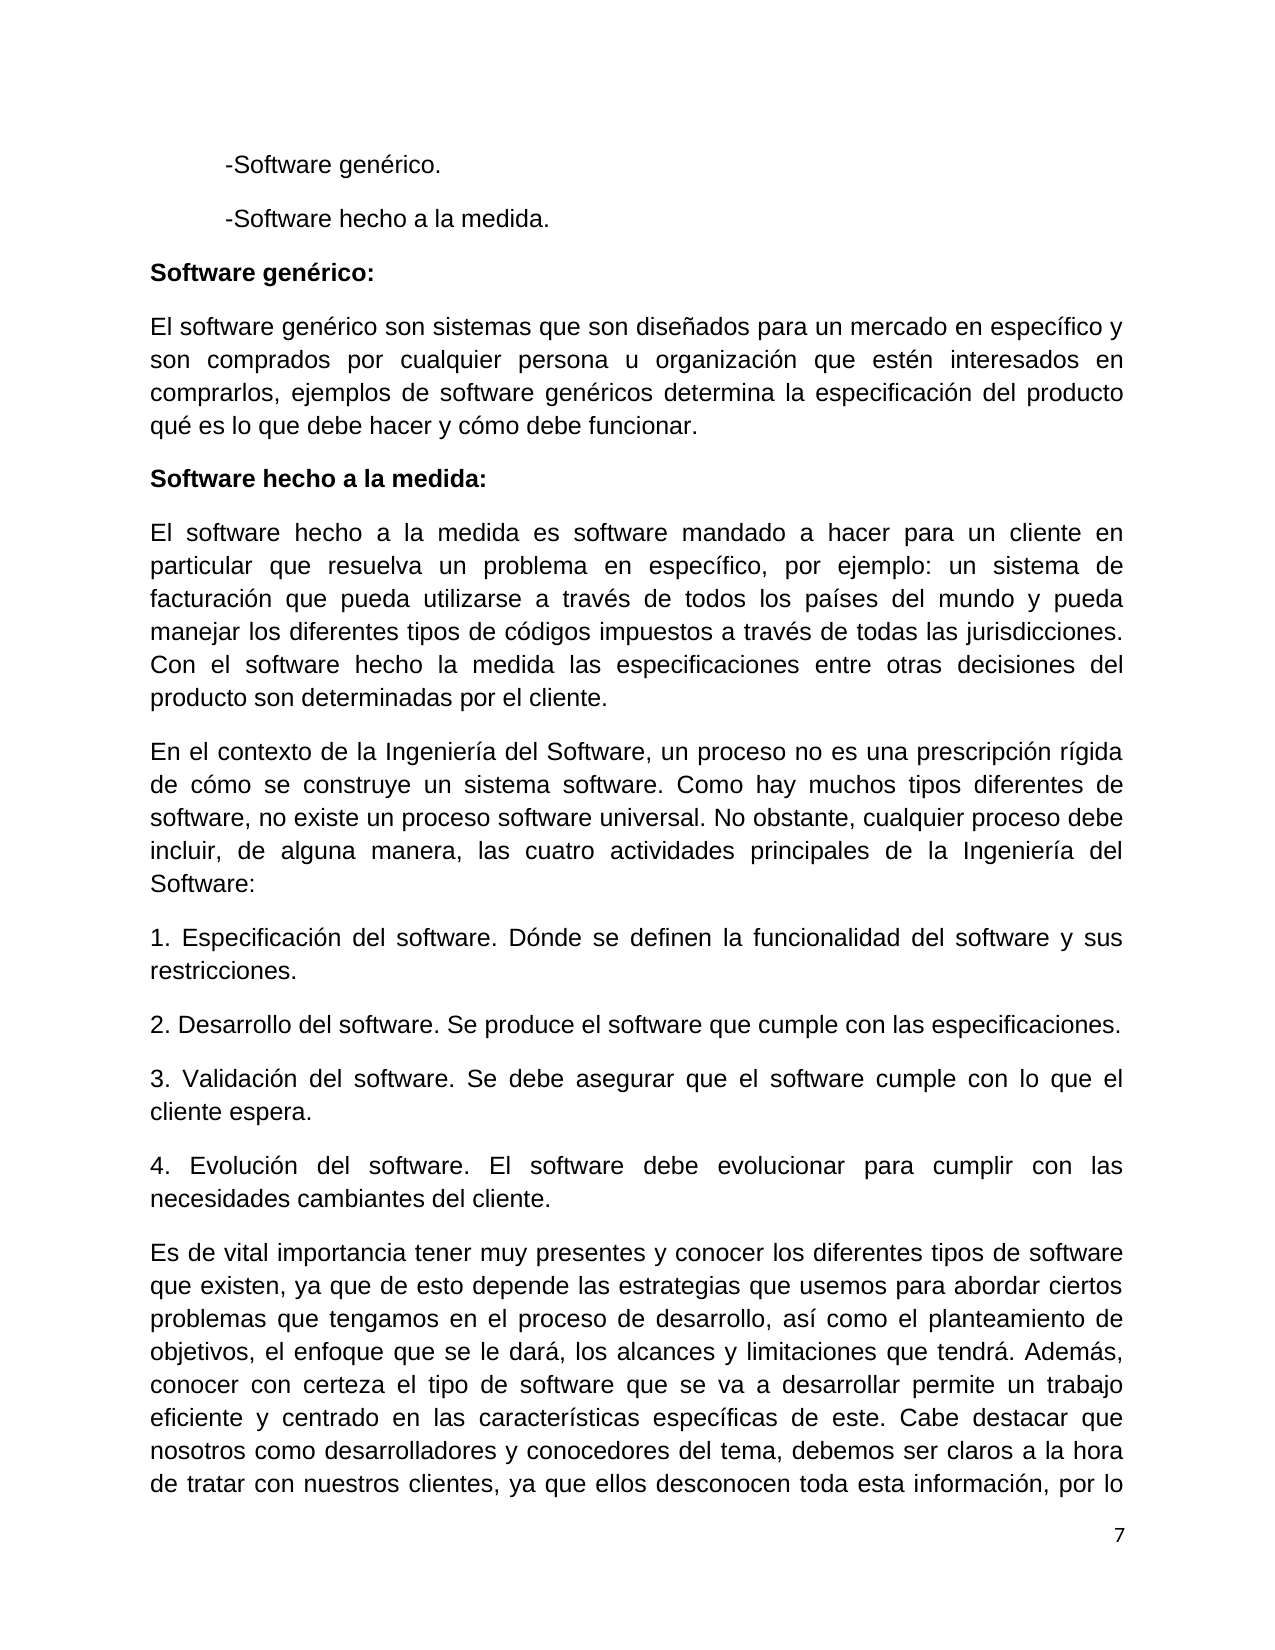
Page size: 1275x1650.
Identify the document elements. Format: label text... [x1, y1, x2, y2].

text El software hecho a la medida es software mandado a hacer para un cliente en particular que resuelva un problema en específico, por ejemplo: un sistema de facturación que pueda utilizarse a través de todos los países del mundo y pueda manejar los diferentes tipos de códigos impuestos a través de todas las jurisdicciones. Con el software hecho la medida las especificaciones entre otras decisiones del producto son determinadas por el cliente. [150, 518, 1125, 712]
text 2. Desarrollo del software. Se produce el software que cumple con las especificaciones. [150, 1010, 1125, 1039]
text 1. Especificación del software. Dónde se definen la funcionalidad del software y sus restricciones. [150, 923, 1125, 985]
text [150, 1238, 1125, 1498]
text -Software genérico. [150, 150, 1125, 179]
text 4. Evolución del software. El software debe evolucionar para cumplir con las necesidades cambiantes del cliente. [150, 1151, 1125, 1213]
text -Software hecho a la medida. [150, 204, 1125, 233]
text El software genérico son sistemas que son diseñados para un mercado en específico y son comprados por cualquier persona u organización que estén interesados en comprarlos, ejemplos de software genéricos determina la especificación del producto qué es lo que debe hacer y cómo debe funcionar. [150, 312, 1125, 439]
text Software genérico: [150, 258, 1125, 286]
text 3. Validación del software. Se debe asegurar que el software cumple con lo que el cliente espera. [150, 1064, 1125, 1126]
text En el contexto de la Ingeniería del Software, un proceso no es una prescripción rígida de cómo se construye un sistema software. Como hay muchos tipos diferentes de software, no existe un proceso software universal. No obstante, cualquier proceso debe incluir, de alguna manera, las cuatro actividades principales de la Ingeniería del Software: [150, 737, 1125, 898]
text Software hecho a la medida: [150, 464, 1125, 493]
